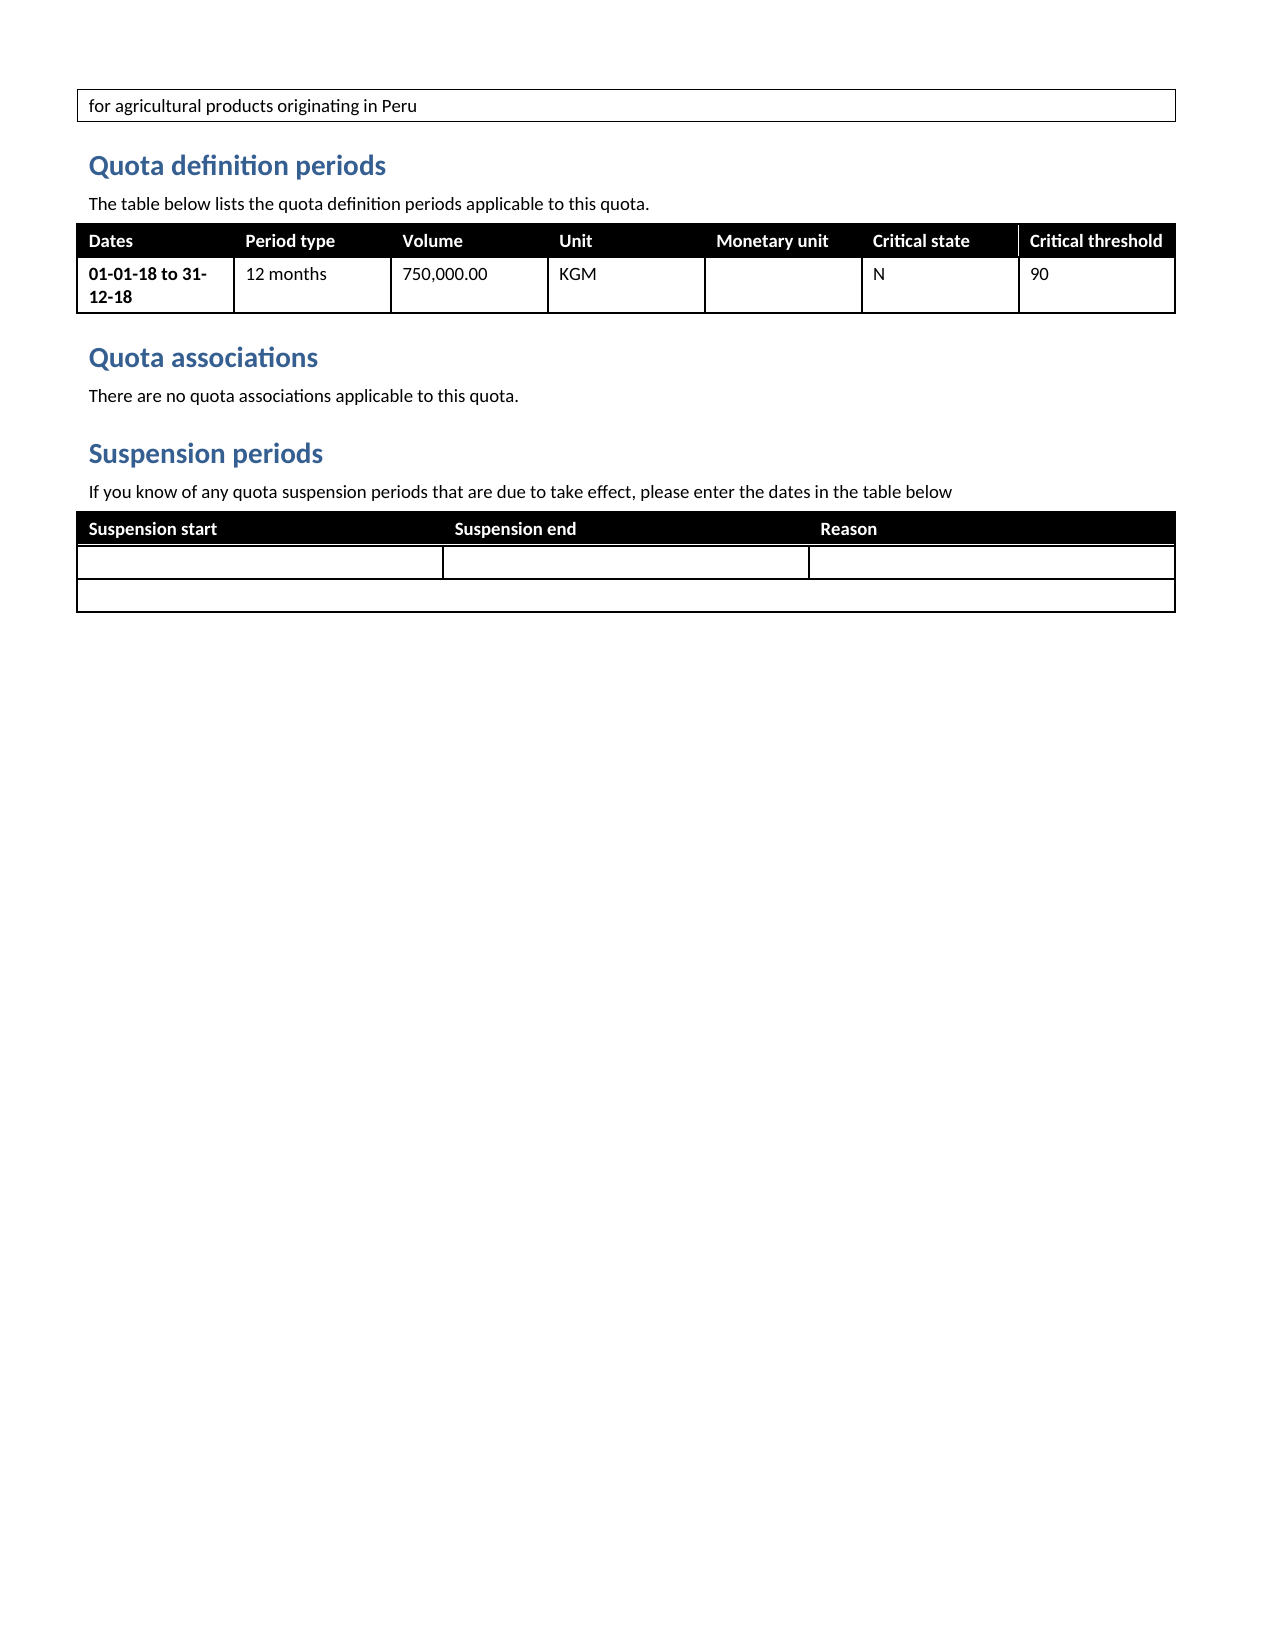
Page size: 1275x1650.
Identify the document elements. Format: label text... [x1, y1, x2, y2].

table_header Critical threshold [1019, 225, 1174, 256]
table_header Suspension end [443, 513, 809, 544]
table_header Critical state [862, 225, 1018, 256]
table_header Reason [809, 513, 1174, 544]
table_cell 750,000.00 [392, 258, 547, 312]
table_header Monetary unit [705, 225, 862, 256]
table_cell [78, 580, 443, 611]
table_cell [444, 547, 808, 578]
table_cell 12 months [235, 258, 390, 312]
subtitle Quota definition periods [88, 147, 1186, 182]
table_cell [810, 547, 1174, 578]
table_cell 01-01-18 to 31-12-18 [78, 258, 233, 312]
table_header Unit [548, 225, 705, 256]
text If you know of any quota suspension periods that are due to take effect, please enter the dates in the table below [88, 481, 1186, 504]
table_header Period type [234, 225, 391, 256]
subtitle Suspension periods [88, 436, 1186, 471]
table_cell KGM [549, 258, 704, 312]
table_header Suspension start [78, 513, 443, 544]
subtitle Quota associations [88, 339, 1186, 375]
text The table below lists the quota definition periods applicable to this quota. [88, 192, 1186, 215]
table_cell 90 [1020, 258, 1174, 312]
table_cell [809, 580, 1174, 611]
table_header Volume [391, 225, 548, 256]
table_cell [78, 547, 442, 578]
table_cell N [863, 258, 1018, 312]
text There are no quota associations applicable to this quota. [88, 384, 1186, 407]
table_cell [443, 580, 809, 611]
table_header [78, 90, 1175, 121]
table_cell [706, 258, 861, 312]
table_header Dates [78, 225, 234, 256]
